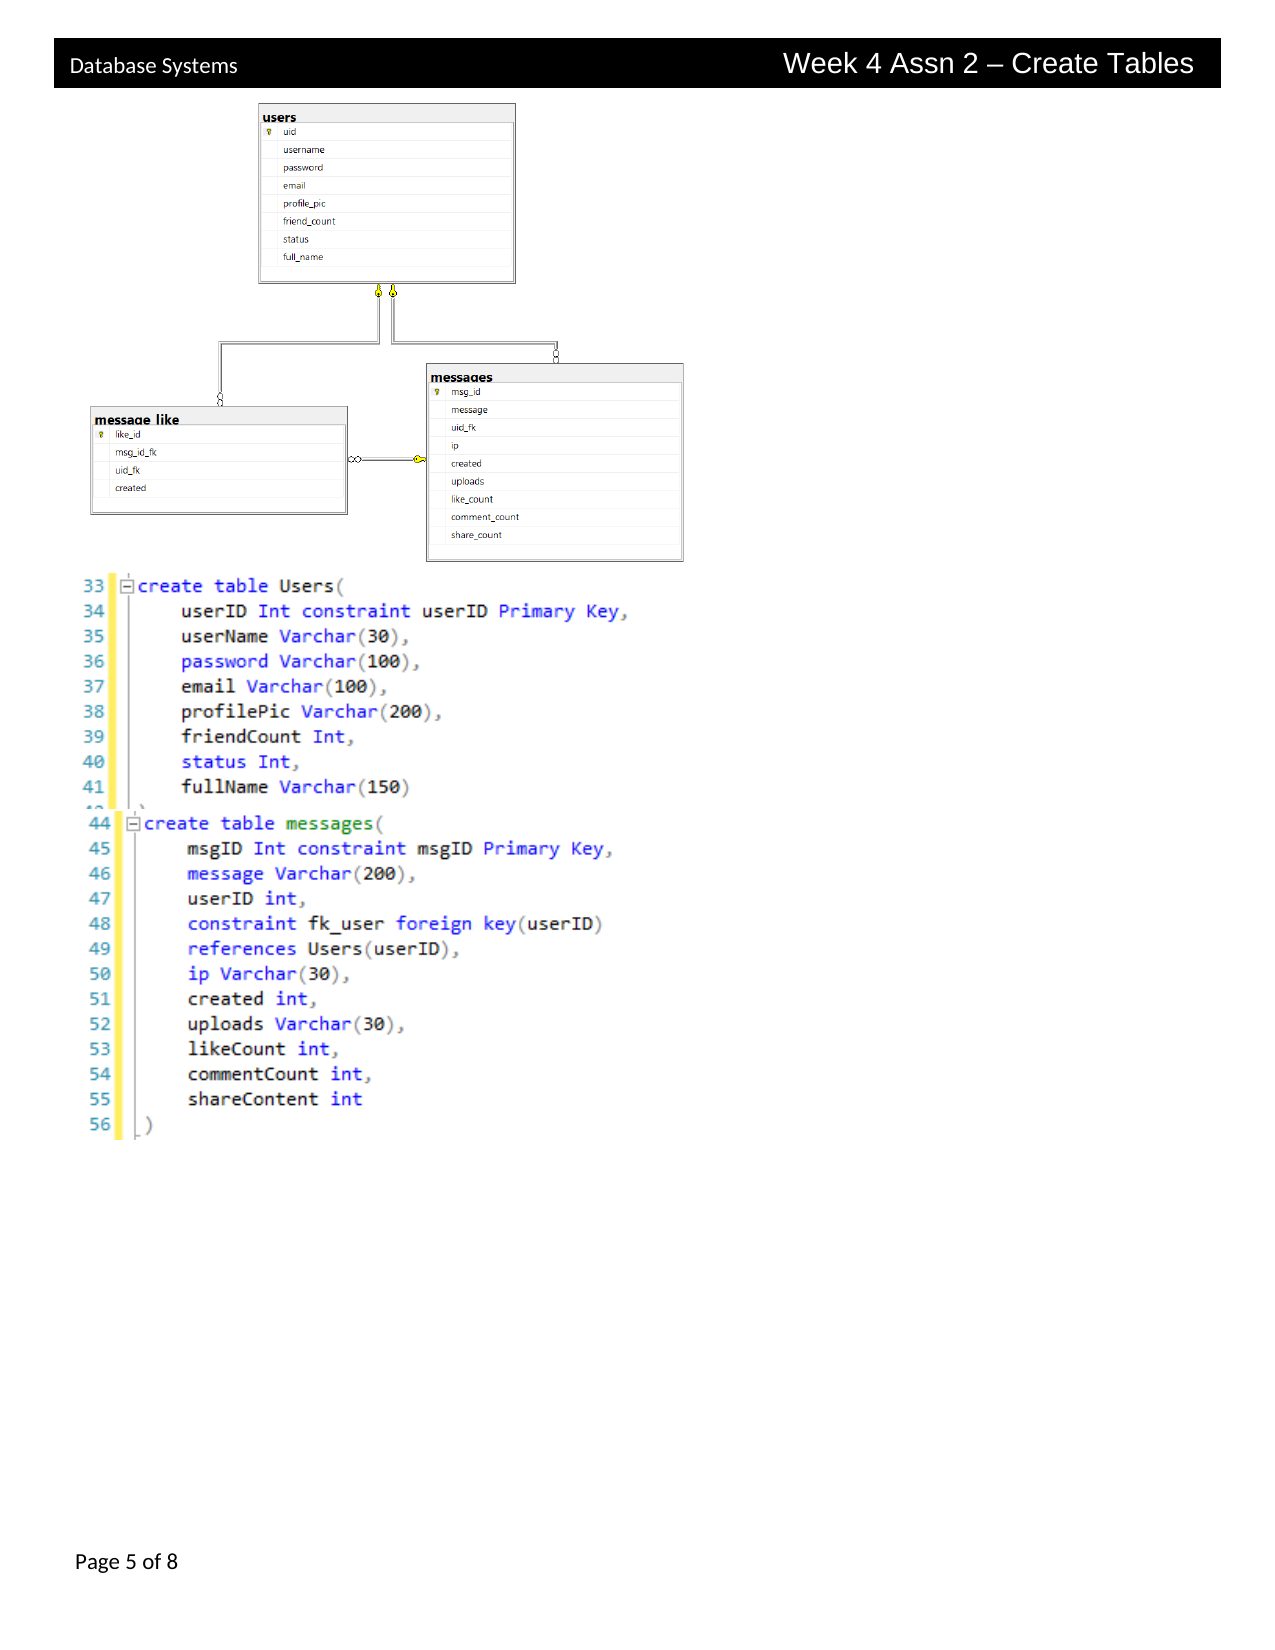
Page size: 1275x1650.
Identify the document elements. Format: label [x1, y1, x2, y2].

picture [75, 92, 695, 571]
picture [75, 811, 625, 1140]
picture [75, 573, 638, 809]
